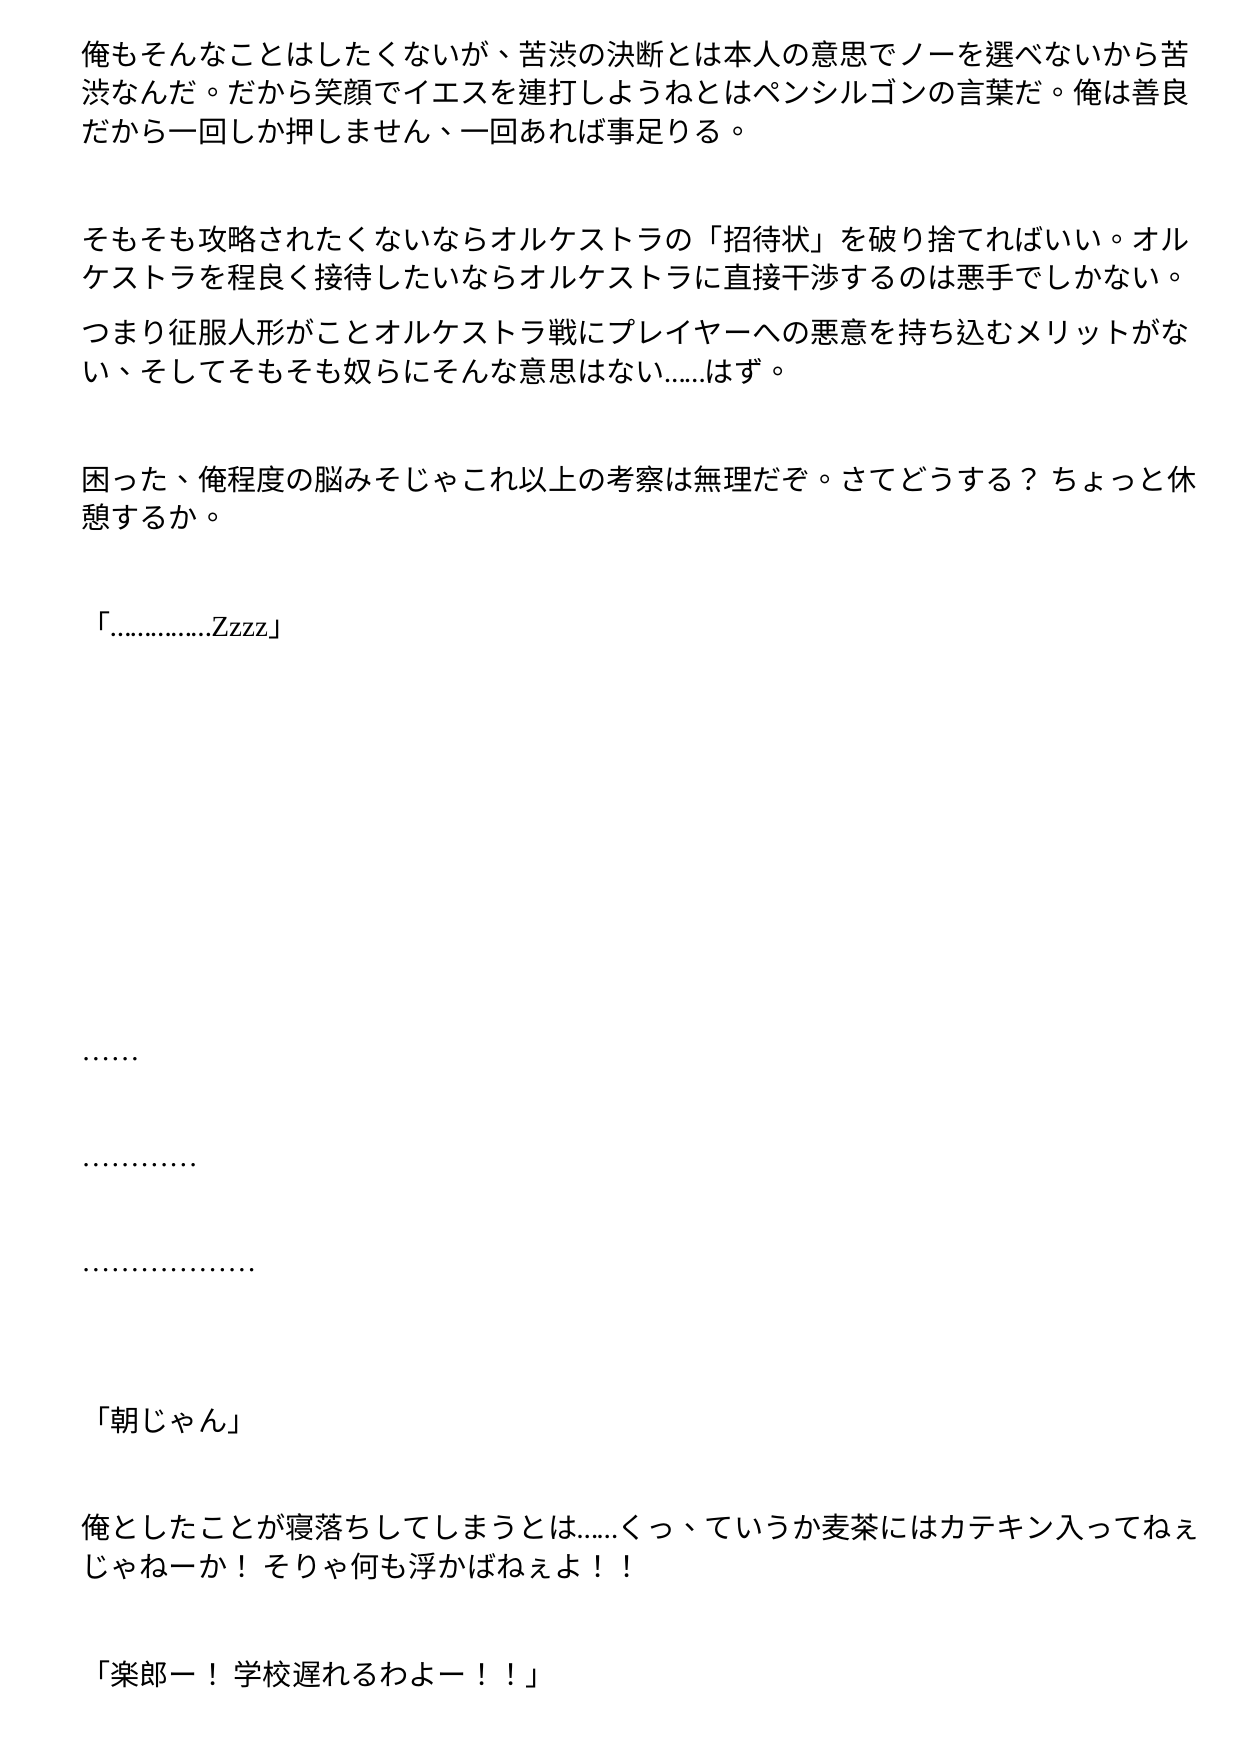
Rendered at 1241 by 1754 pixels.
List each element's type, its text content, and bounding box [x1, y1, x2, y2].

text ………… [81, 1139, 1215, 1172]
text 「楽郎ー！ 学校遅れるわよー！！」 [81, 1657, 1215, 1693]
text そもそも攻略されたくないならオルケストラの「招待状」を破り捨てればいい。オルケストラを程良く接待したいならオルケストラに直接干渉するのは悪手でしかない。 [81, 222, 1215, 296]
text 「朝じゃん」 [81, 1403, 1215, 1438]
text …… [81, 1033, 1215, 1067]
text 困った、俺程度の脳みそじゃこれ以上の考察は無理だぞ。さてどうする？ ちょっと休憩するか。 [81, 462, 1215, 536]
text つまり征服人形がことオルケストラ戦にプレイヤーへの悪意を持ち込むメリットがない、そしてそもそも奴らにそんな意思はない……はず。 [81, 316, 1215, 389]
text 「……………Zzzz」 [81, 608, 1215, 644]
text 俺もそんなことはしたくないが、苦渋の決断とは本人の意思でノーを選べないから苦渋なんだ。だから笑顔でイエスを連打しようねとはペンシルゴンの言葉だ。俺は善良だから一回しか押しません、一回あれば事足りる。 [81, 37, 1215, 150]
text ……………… [81, 1244, 1215, 1278]
text 俺としたことが寝落ちしてしまうとは……くっ、ていうか麦茶にはカテキン入ってねぇじゃねーか！ そりゃ何も浮かばねぇよ！！ [81, 1511, 1215, 1585]
